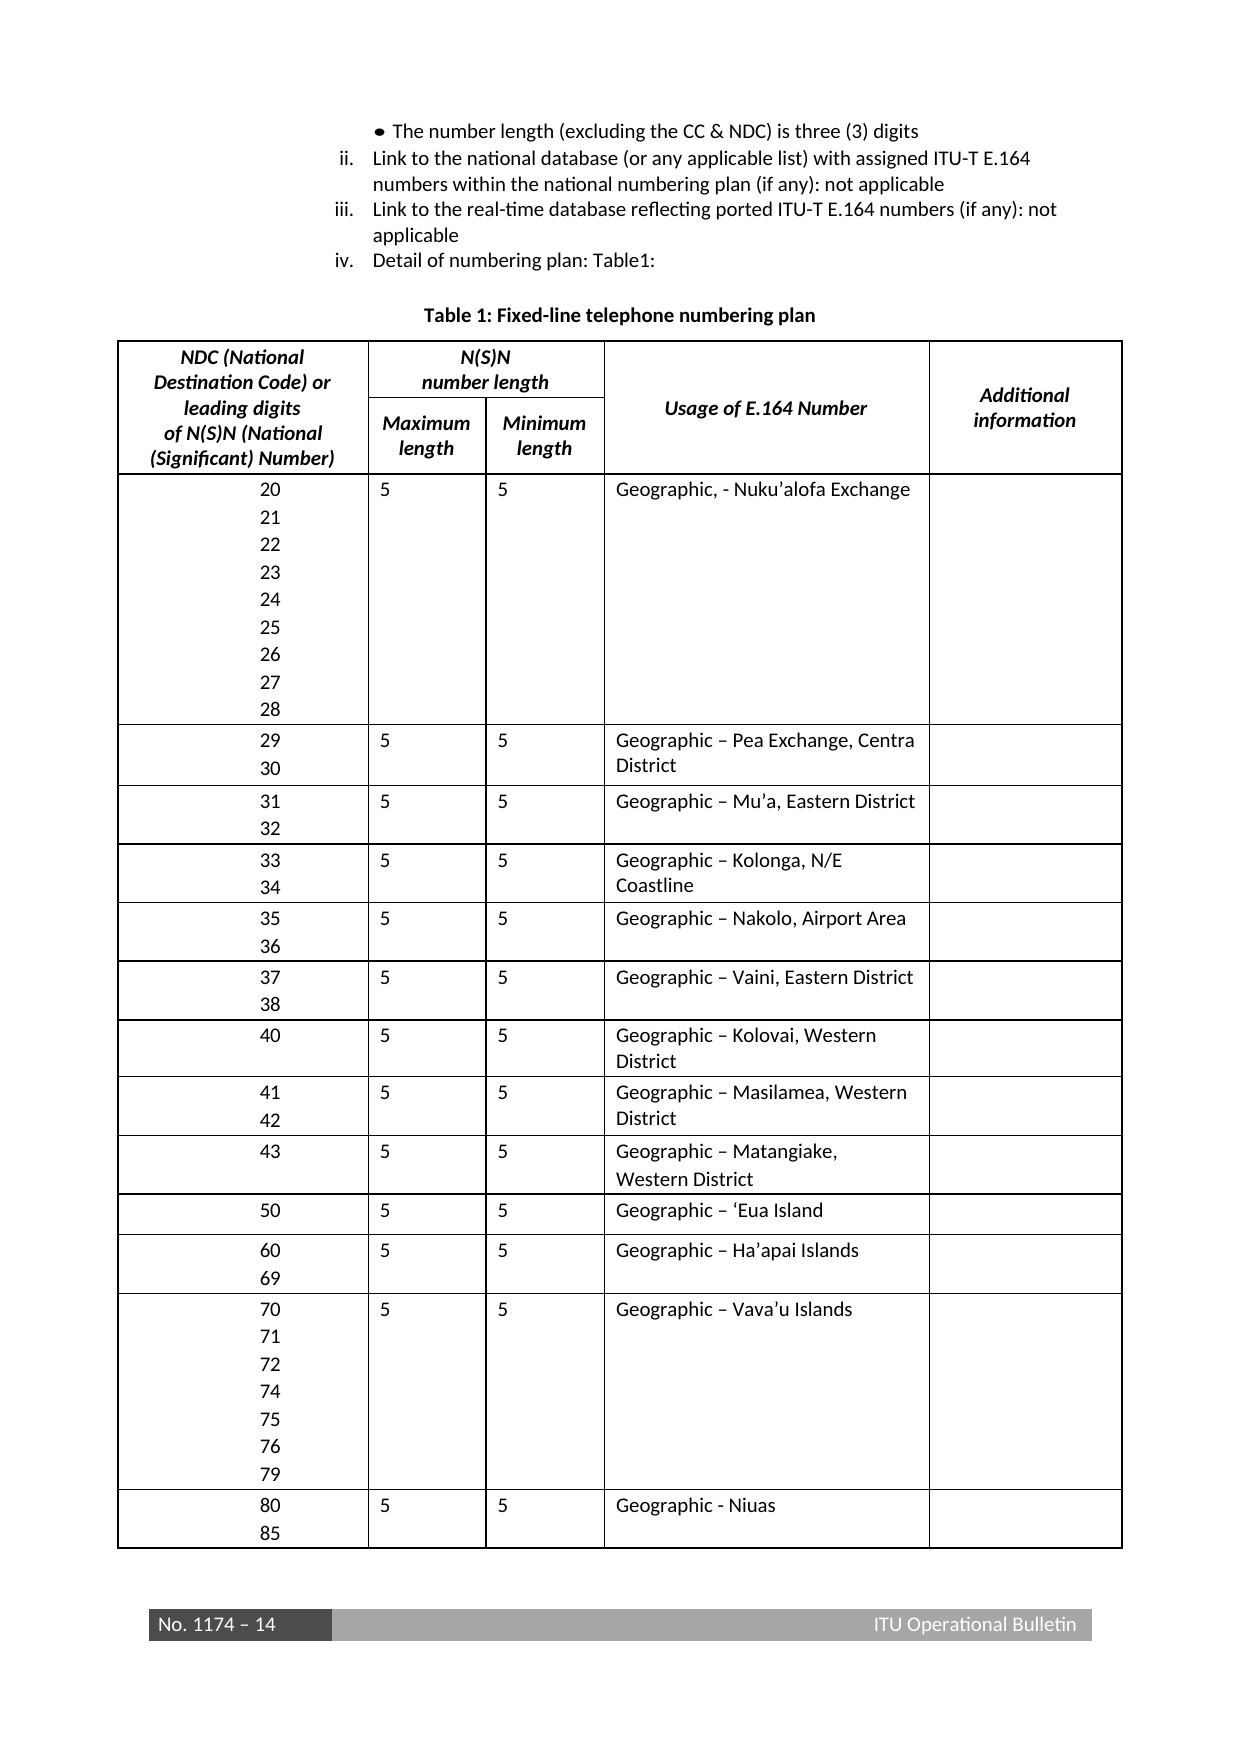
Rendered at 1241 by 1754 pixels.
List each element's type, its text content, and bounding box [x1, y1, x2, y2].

table_cell Geographic, - Nuku’alofa Exchange [605, 475, 929, 724]
table_cell Geographic – Matangiake, Western District [605, 1136, 929, 1193]
table_cell 5 [487, 1195, 604, 1234]
table_cell 80 85 [119, 1490, 368, 1547]
table_header Usage of E.164 Number [605, 342, 929, 473]
table_cell [930, 1077, 1121, 1134]
table_cell 35 36 [119, 903, 368, 960]
table_cell 43 [119, 1136, 368, 1193]
table_cell Geographic – Vava’u Islands [605, 1294, 929, 1488]
table_cell Maximum length [369, 398, 485, 473]
table_cell Geographic – Nakolo, Airport Area [605, 903, 929, 960]
table_header N(S)N number length [369, 342, 604, 397]
table_cell 5 [487, 962, 604, 1019]
table_cell 70 71 72 74 75 76 79 [119, 1294, 368, 1488]
table_cell 5 [369, 1195, 485, 1234]
table_cell [930, 1235, 1121, 1292]
table_header NDC (National Destination Code) or leading digits of N(S)N (National (Significant) Number) [119, 342, 368, 473]
table_cell 5 [487, 1136, 604, 1193]
table_cell Minimum length [487, 398, 604, 473]
table_cell Geographic – ‘Eua Island [605, 1195, 929, 1234]
table_cell 29 30 [119, 725, 368, 784]
table_cell 37 38 [119, 962, 368, 1019]
table_cell 5 [369, 725, 485, 784]
table_cell 5 [369, 903, 485, 960]
table_cell 5 [487, 725, 604, 784]
table_cell Geographic – Kolonga, N/E Coastline [605, 845, 929, 902]
table_cell 5 [487, 903, 604, 960]
table_cell Geographic – Mu’a, Eastern District [605, 786, 929, 843]
table_cell 5 [487, 786, 604, 843]
table_cell 5 [369, 1490, 485, 1547]
table_cell Geographic – Pea Exchange, Centra District [605, 725, 929, 784]
table_cell [930, 1490, 1121, 1547]
table_cell [930, 475, 1121, 724]
table_cell 5 [487, 1294, 604, 1488]
table_cell 5 [369, 475, 485, 724]
table_cell [930, 725, 1121, 784]
table_cell 50 [119, 1195, 368, 1234]
table_cell Geographic - Niuas [605, 1490, 929, 1547]
table_cell 5 [369, 786, 485, 843]
table_cell 41 42 [119, 1077, 368, 1134]
table_cell [930, 903, 1121, 960]
table_cell Geographic – Kolovai, Western District [605, 1021, 929, 1076]
table_cell [930, 845, 1121, 902]
list Table 1: Fixed-line telephone numbering plan [148, 302, 1092, 328]
table_cell [930, 1136, 1121, 1193]
table_cell 5 [369, 1294, 485, 1488]
list Detail of numbering plan: Table1: [354, 247, 1092, 273]
text • The number length (excluding the CC & NDC) is three (3) digits [298, 118, 1092, 143]
list Link to the real-time database reflecting ported ITU-T E.164 numbers (if any): not applicable [354, 196, 1092, 247]
table_cell [930, 962, 1121, 1019]
table_cell 5 [487, 1235, 604, 1292]
table_cell Geographic – Ha’apai Islands [605, 1235, 929, 1292]
table_cell 5 [487, 1077, 604, 1134]
table_cell 60 69 [119, 1235, 368, 1292]
table_cell 5 [487, 1490, 604, 1547]
table_cell [930, 1021, 1121, 1076]
table_cell [930, 1294, 1121, 1488]
table_cell Geographic – Vaini, Eastern District [605, 962, 929, 1019]
table_cell [930, 1195, 1121, 1234]
table_cell 5 [369, 1136, 485, 1193]
table_cell 5 [487, 1021, 604, 1076]
table_cell Geographic – Masilamea, Western District [605, 1077, 929, 1134]
table_cell 5 [487, 845, 604, 902]
table_cell [930, 786, 1121, 843]
table_cell 5 [487, 475, 604, 724]
table_cell 5 [369, 1235, 485, 1292]
table_cell 20 21 22 23 24 25 26 27 28 [119, 475, 368, 724]
table_cell 31 32 [119, 786, 368, 843]
table_cell 5 [369, 962, 485, 1019]
table_cell 5 [369, 1077, 485, 1134]
table_header Additional information [930, 342, 1121, 473]
table_cell 40 [119, 1021, 368, 1076]
table_cell 5 [369, 1021, 485, 1076]
list Link to the national database (or any applicable list) with assigned ITU-T E.164 numbers within the national numbering plan (if any): not applicable [354, 146, 1092, 196]
table_cell 33 34 [119, 845, 368, 902]
table_cell 5 [369, 845, 485, 902]
